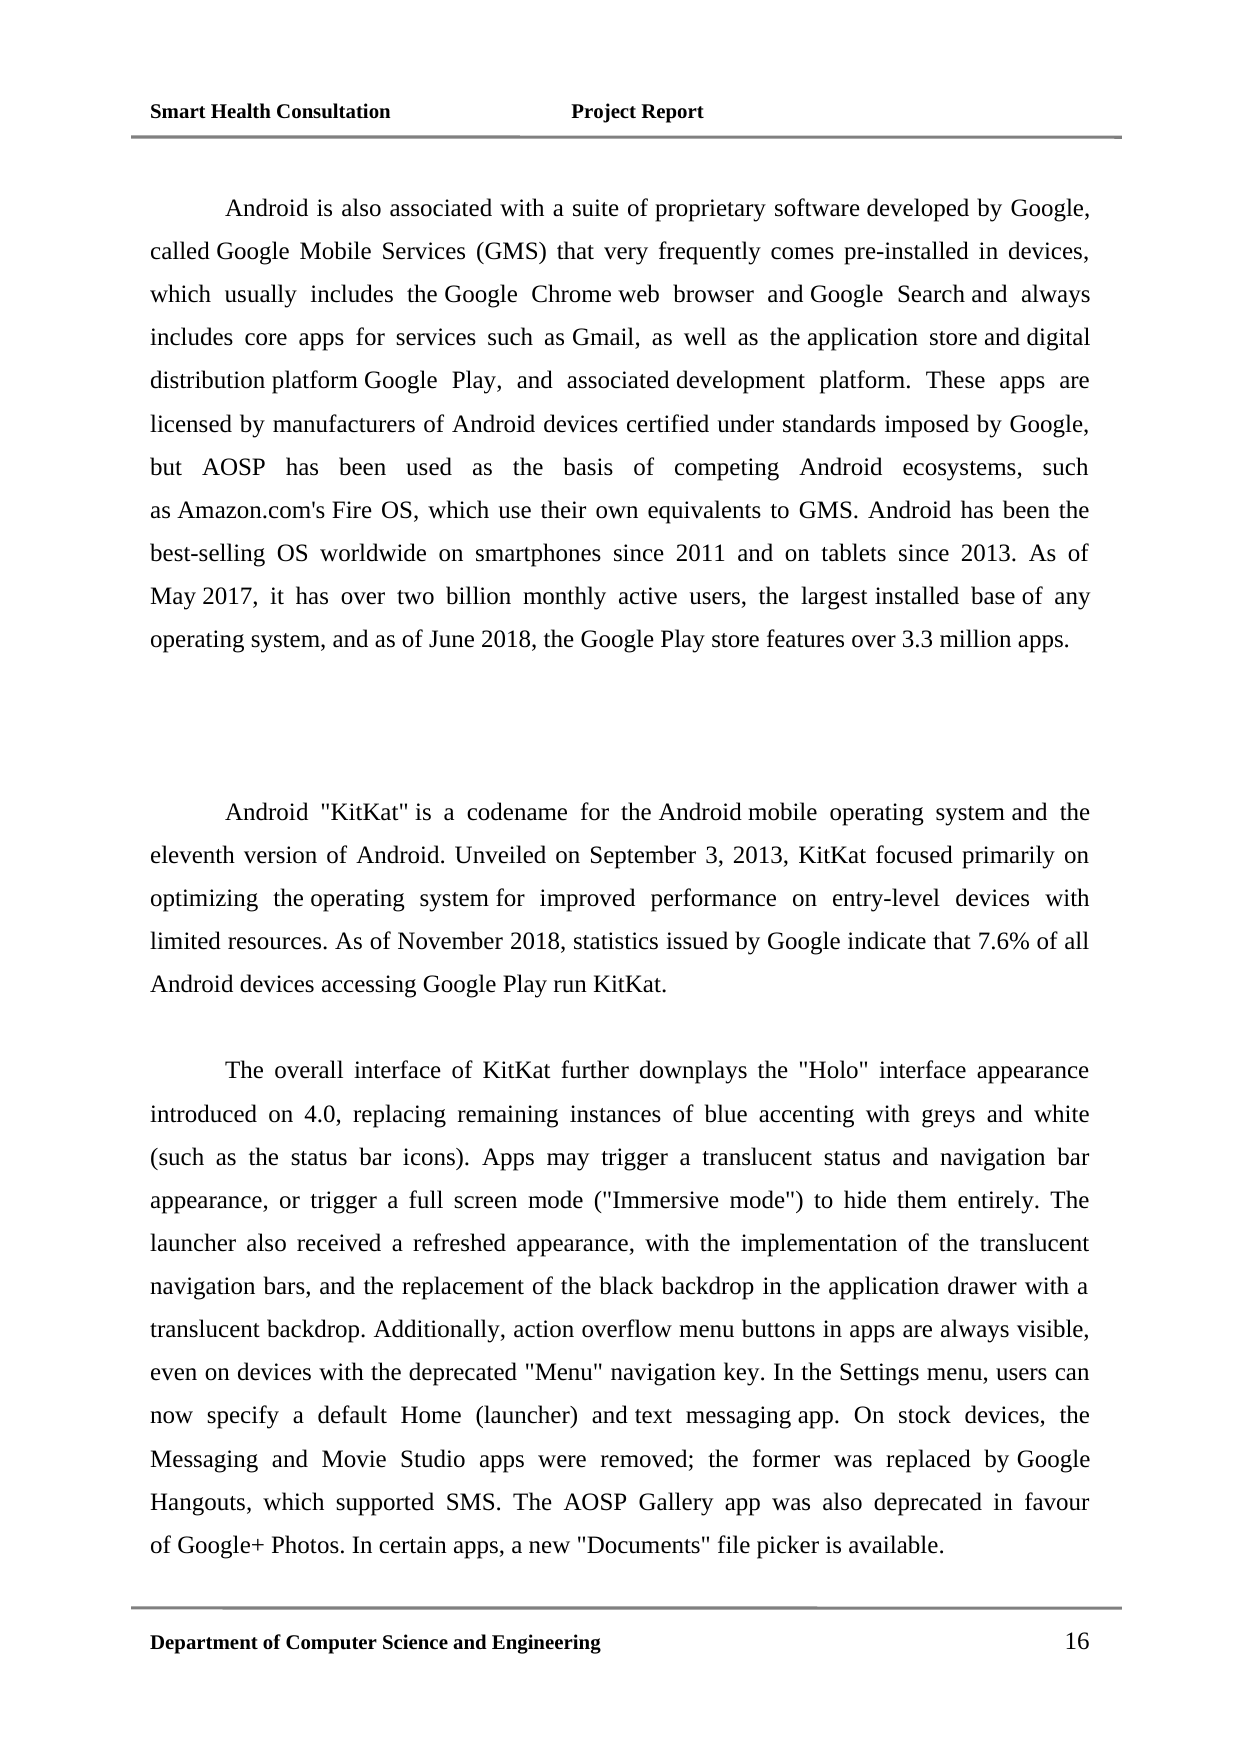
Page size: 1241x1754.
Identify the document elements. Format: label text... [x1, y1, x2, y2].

text Android is also associated with a suite of proprietary software developed by Google, called Google Mobile Services (GMS) that very frequently comes pre-installed in devices, which usually includes the Google Chrome web browser and Google Search and always includes core apps for services such as Gmail, as well as the application store and digital distribution platform Google Play, and associated development platform. These apps are licensed by manufacturers of Android devices certified under standards imposed by Google, but AOSP has been used as the basis of competing Android ecosystems, such as Amazon.com's Fire OS, which use their own equivalents to GMS. Android has been the best-selling OS worldwide on smartphones since 2011 and on tablets since 2013. As of May 2017, it has over two billion monthly active users, the largest installed base of any operating system, and as of June 2018, the Google Play store features over 3.3 million apps. [150, 193, 1090, 653]
text Android "KitKat" is a codename for the Android mobile operating system and the eleventh version of Android. Unveiled on September 3, 2013, KitKat focused primarily on optimizing the operating system for improved performance on entry-level devices with limited resources. As of November 2018, statistics issued by Google indicate that 7.6% of all Android devices accessing Google Play run KitKat. [150, 797, 1090, 998]
text The overall interface of KitKat further downplays the "Holo" interface appearance introduced on 4.0, replacing remaining instances of blue accenting with greys and white (such as the status bar icons). Apps may trigger a translucent status and navigation bar appearance, or trigger a full screen mode ("Immersive mode") to hide them entirely. The launcher also received a refreshed appearance, with the implementation of the translucent navigation bars, and the replacement of the black backdrop in the application drawer with a translucent backdrop. Additionally, action overflow menu buttons in apps are always visible, even on devices with the deprecated "Menu" navigation key. In the Settings menu, users can now specify a default Home (launcher) and text messaging app. On stock devices, the Messaging and Movie Studio apps were removed; the former was replaced by Google Hangouts, which supported SMS. The AOSP Gallery app was also deprecated in favour of Google+ Photos. In certain apps, a new "Documents" file picker is available. [150, 1056, 1090, 1559]
